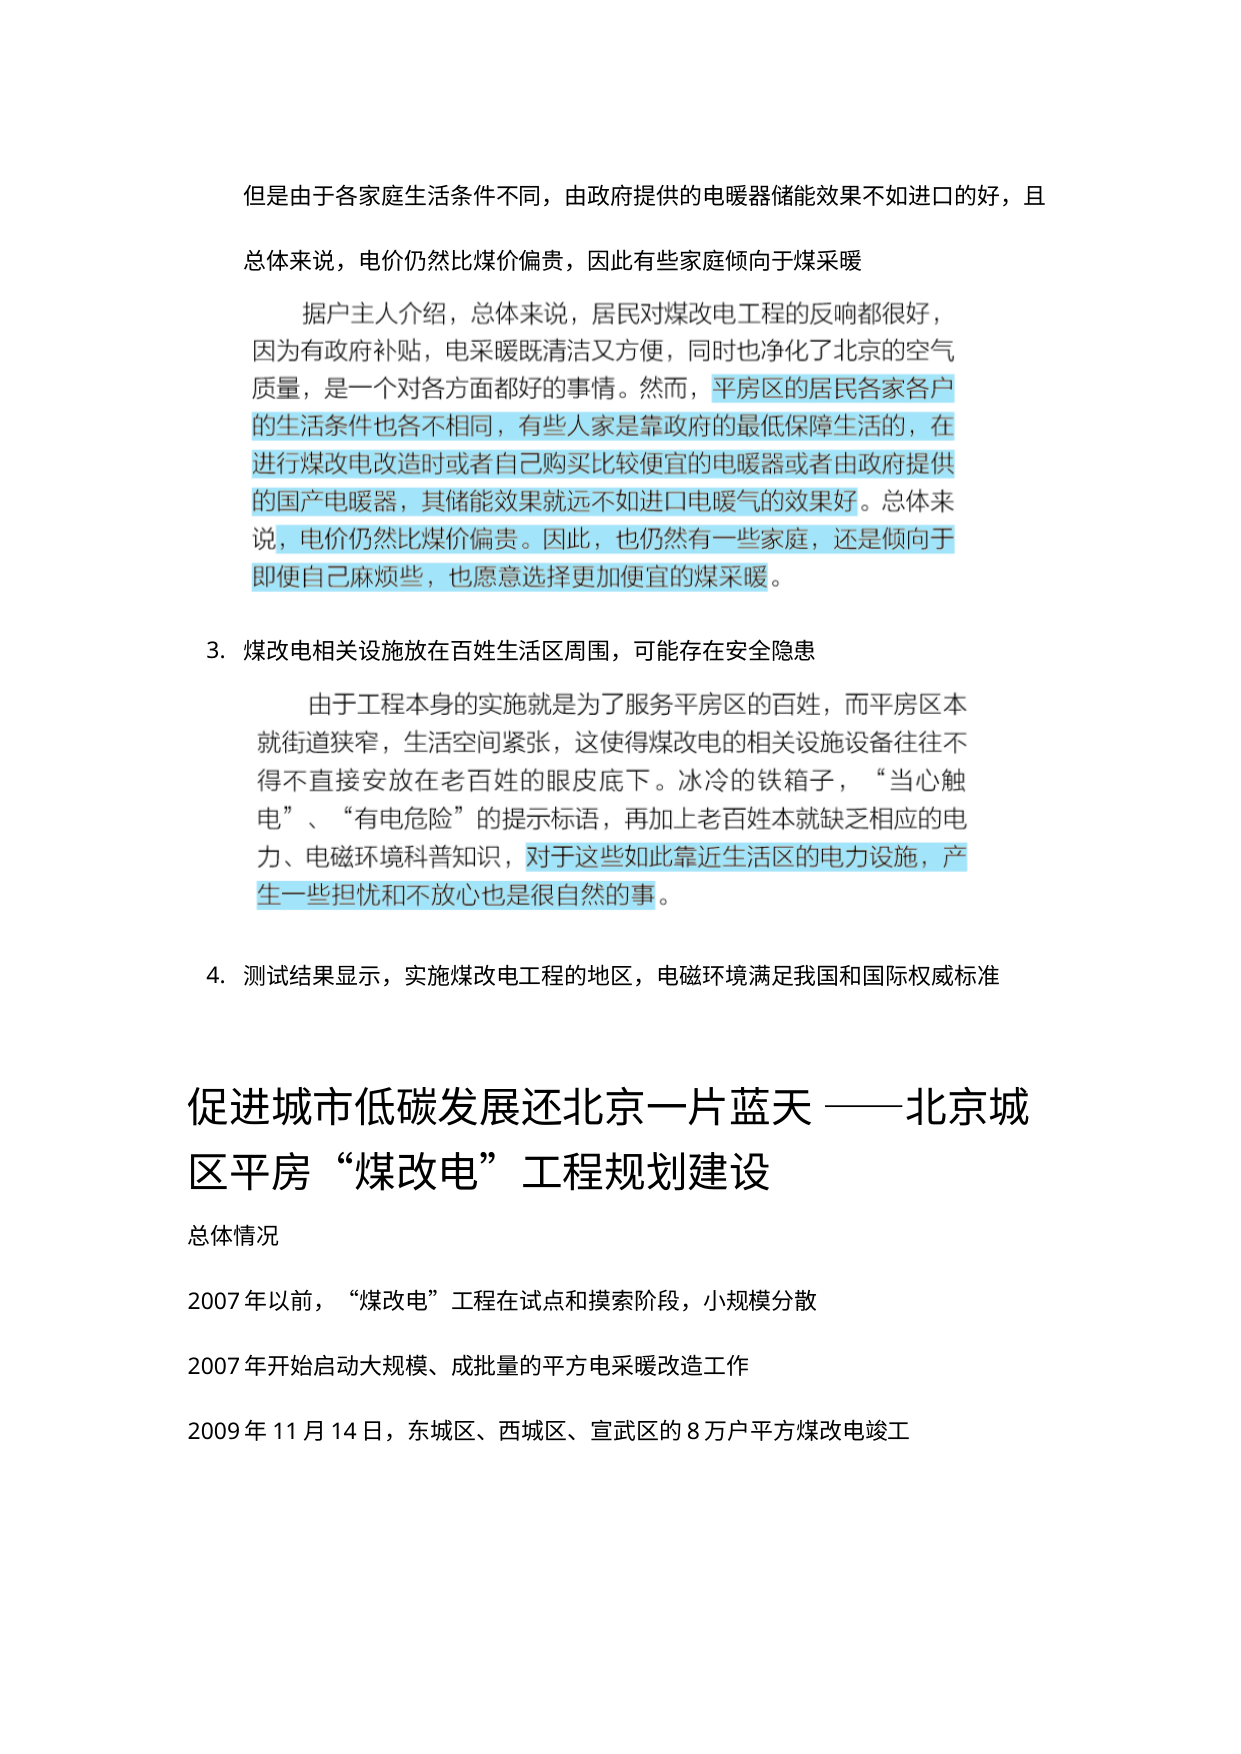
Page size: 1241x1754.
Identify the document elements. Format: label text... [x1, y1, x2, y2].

text 2009年11月14日，东城区、西城区、宣武区的8万户平方煤改电竣工 [187, 1397, 1053, 1462]
list 煤改电相关设施放在百姓生活区周围，可能存在安全隐患 [206, 617, 1053, 682]
picture [243, 292, 970, 600]
text 促进城市低碳发展还北京一片蓝天 ——北京城区平房“煤改电”工程规划建设 [187, 1072, 1053, 1202]
text 2007年以前，“煤改电”工程在试点和摸索阶段，小规模分散 [187, 1267, 1053, 1332]
picture [243, 682, 978, 915]
list 测试结果显示，实施煤改电工程的地区，电磁环境满足我国和国际权威标准 [206, 942, 1053, 1007]
text 总体情况 [187, 1202, 1053, 1267]
text 但是由于各家庭生活条件不同，由政府提供的电暖器储能效果不如进口的好，且总体来说，电价仍然比煤价偏贵，因此有些家庭倾向于煤采暖 [244, 162, 1053, 292]
text 2007年开始启动大规模、成批量的平方电采暖改造工作 [187, 1332, 1053, 1397]
